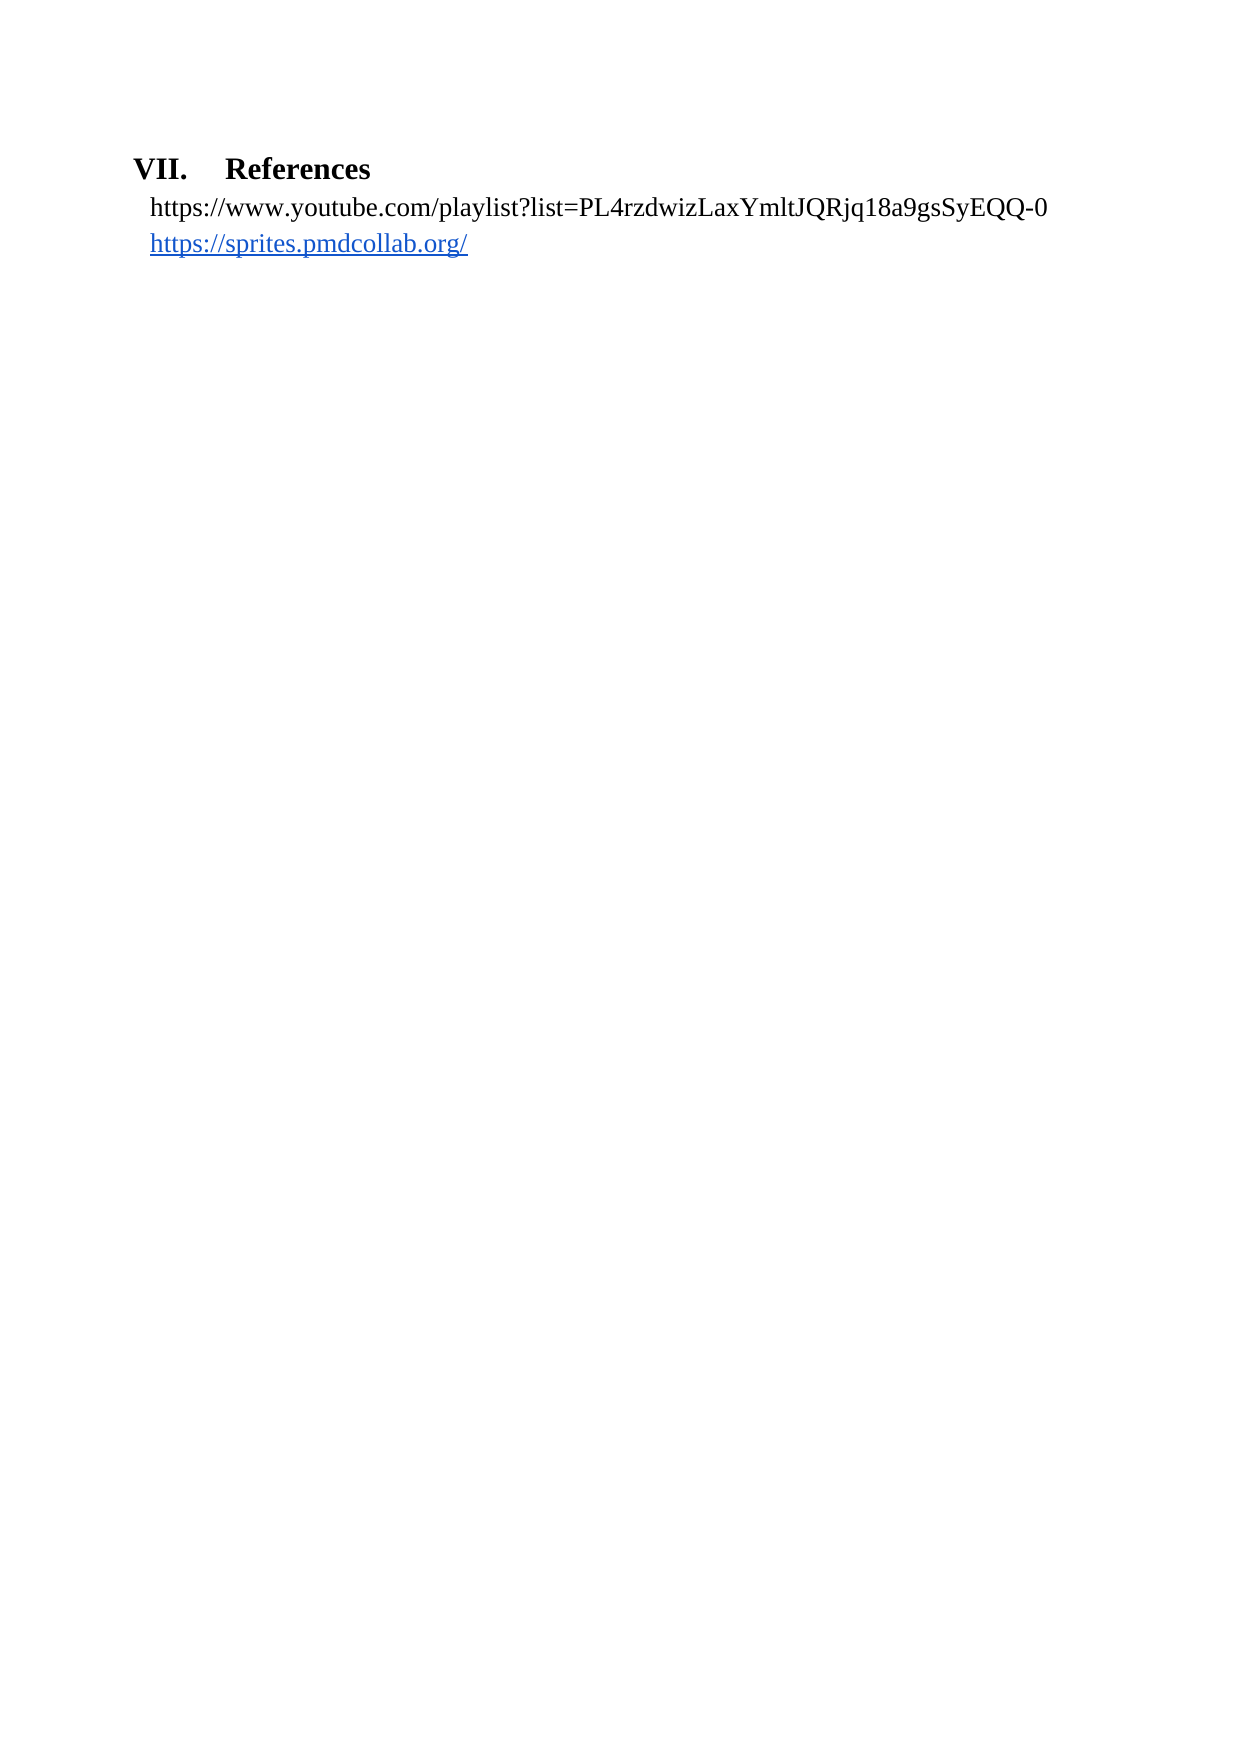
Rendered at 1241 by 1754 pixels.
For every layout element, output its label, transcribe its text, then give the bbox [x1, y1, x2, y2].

list References [187, 150, 1153, 186]
text https://sprites.pmdcollab.org/ [150, 227, 1153, 258]
text https://www.youtube.com/playlist?list=PL4rzdwizLaxYmltJQRjq18a9gsSyEQQ-0 [150, 191, 1153, 222]
